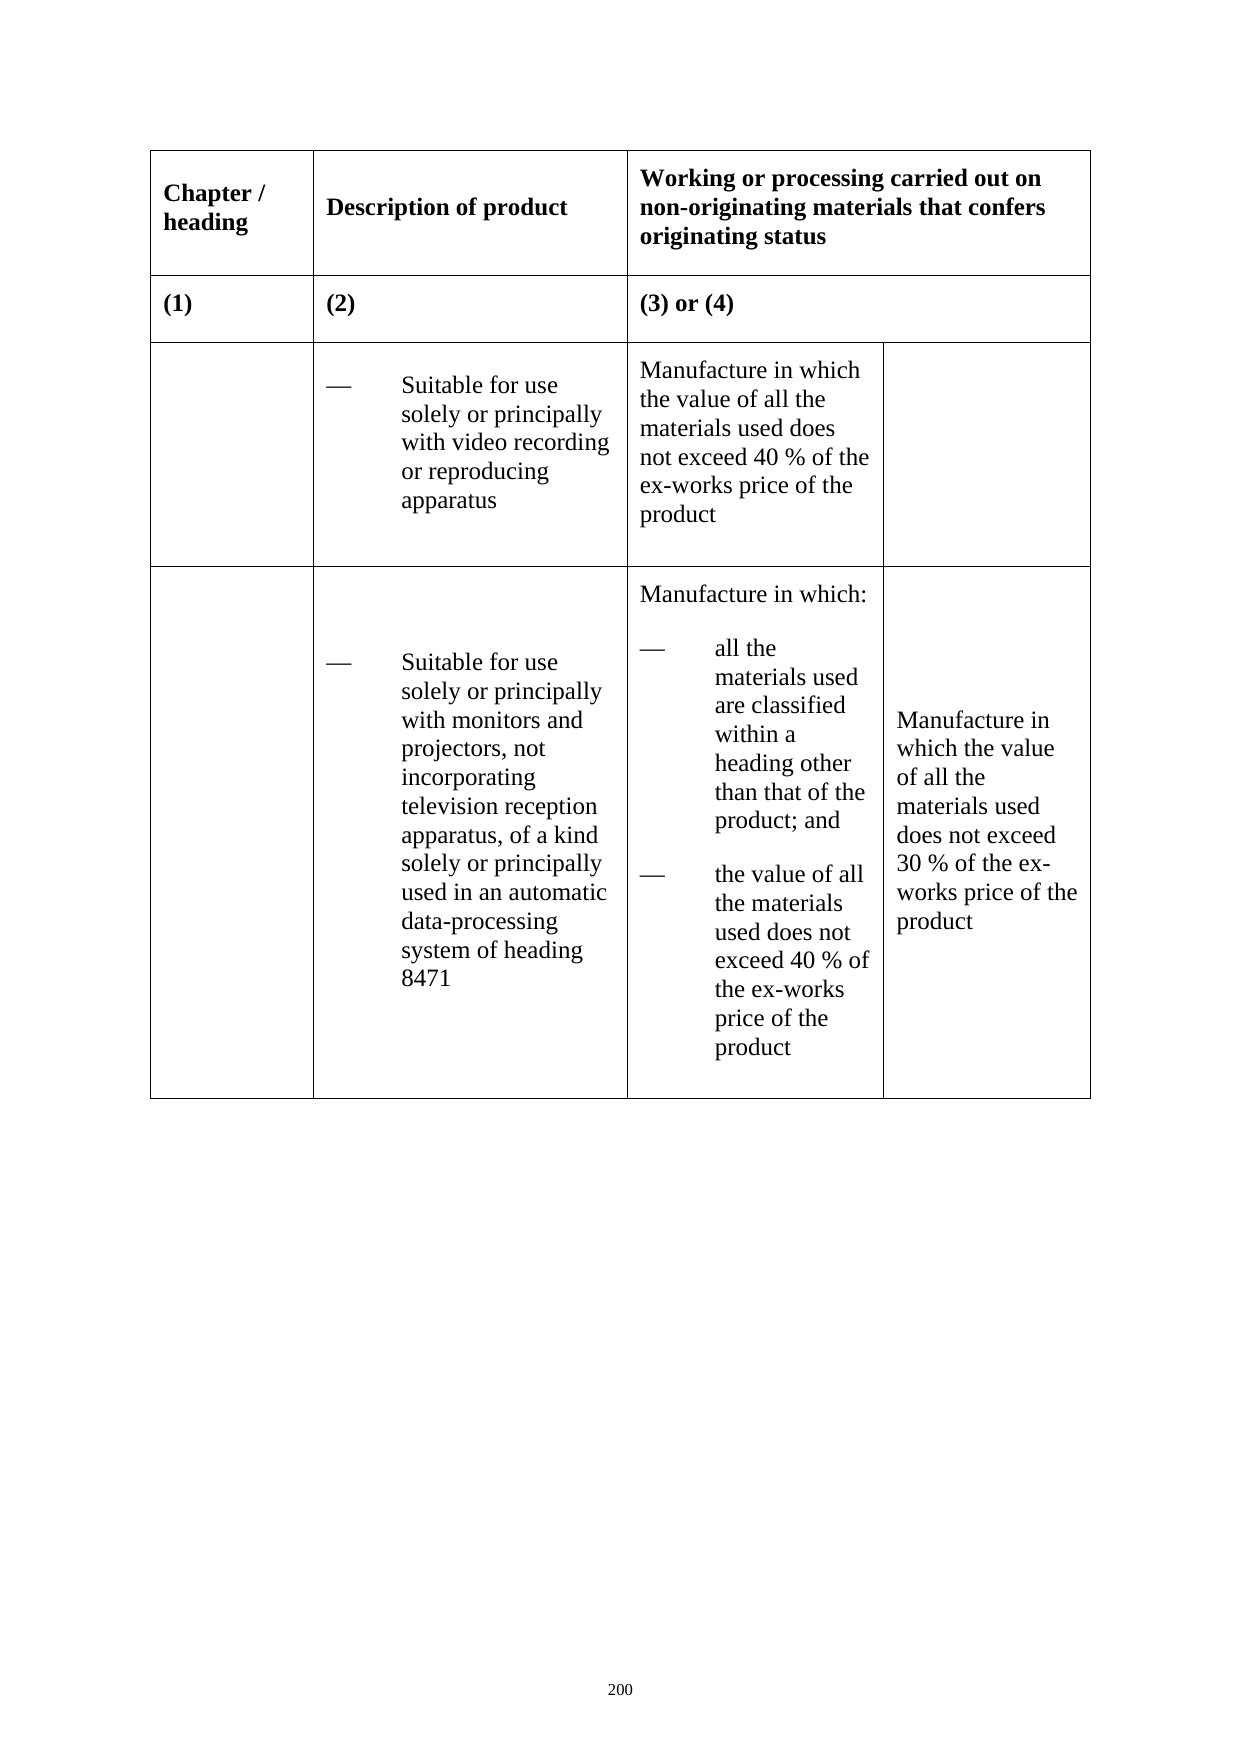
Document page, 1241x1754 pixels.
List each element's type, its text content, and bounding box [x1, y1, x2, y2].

table_header Description of product [314, 151, 627, 275]
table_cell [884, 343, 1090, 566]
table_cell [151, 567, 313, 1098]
table_cell (1) [151, 276, 313, 342]
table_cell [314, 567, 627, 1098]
table_header Chapter / heading [151, 151, 313, 275]
table_cell (2) [314, 276, 627, 342]
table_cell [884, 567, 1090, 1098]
table_header Working or processing carried out on non‐originating materials that confers originating status [628, 151, 1090, 275]
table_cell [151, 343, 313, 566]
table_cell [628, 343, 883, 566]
table_cell (3) or (4) [628, 276, 1090, 342]
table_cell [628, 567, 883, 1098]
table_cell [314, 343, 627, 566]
